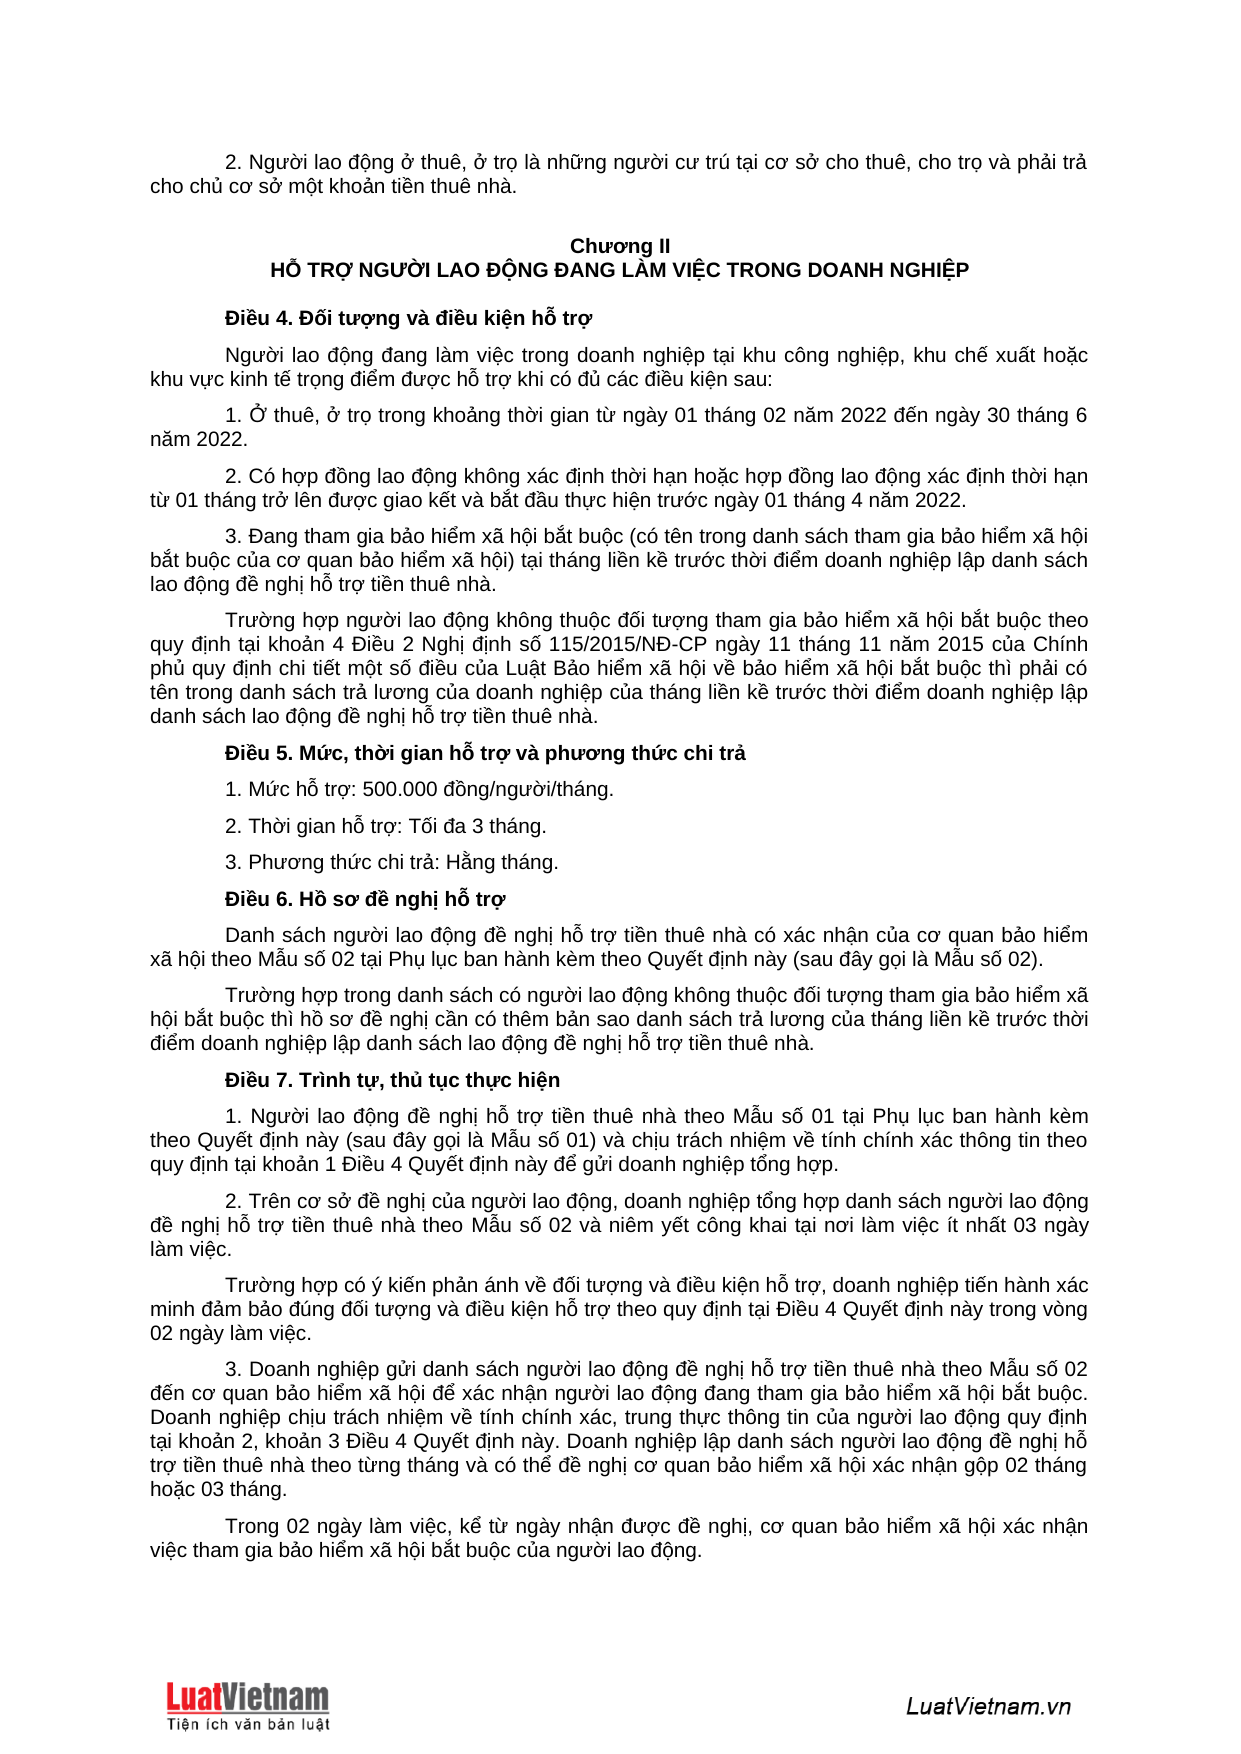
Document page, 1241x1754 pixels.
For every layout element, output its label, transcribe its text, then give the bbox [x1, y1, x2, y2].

text Điều 5. Mức, thời gian hỗ trợ và phương thức chi trả [150, 741, 1090, 764]
text 1. Mức hỗ trợ: 500.000 đồng/người/tháng. [150, 777, 1090, 801]
text Danh sách người lao động đề nghị hỗ trợ tiền thuê nhà có xác nhận của cơ quan bảo hiểm xã hội theo Mẫu số 02 tại Phụ lục ban hành kèm theo Quyết định này (sau đây gọi là Mẫu số 02). [150, 923, 1090, 971]
text 2. Người lao động ở thuê, ở trọ là những người cư trú tại cơ sở cho thuê, cho trọ và phải trả cho chủ cơ sở một khoản tiền thuê nhà. [150, 150, 1090, 198]
text Trường hợp trong danh sách có người lao động không thuộc đối tượng tham gia bảo hiểm xã hội bắt buộc thì hồ sơ đề nghị cần có thêm bản sao danh sách trả lương của tháng liền kề trước thời điểm doanh nghiệp lập danh sách lao động đề nghị hỗ trợ tiền thuê nhà. [150, 983, 1090, 1055]
picture [150, 1660, 1090, 1754]
text 1. Người lao động đề nghị hỗ trợ tiền thuê nhà theo Mẫu số 01 tại Phụ lục ban hành kèm theo Quyết định này (sau đây gọi là Mẫu số 01) và chịu trách nhiệm về tính chính xác thông tin theo quy định tại khoản 1 Điều 4 Quyết định này để gửi doanh nghiệp tổng hợp. [150, 1104, 1090, 1176]
text Trong 02 ngày làm việc, kể từ ngày nhận được đề nghị, cơ quan bảo hiểm xã hội xác nhận việc tham gia bảo hiểm xã hội bắt buộc của người lao động. [150, 1513, 1090, 1561]
text Điều 6. Hồ sơ đề nghị hỗ trợ [150, 886, 1090, 910]
text Người lao động đang làm việc trong doanh nghiệp tại khu công nghiệp, khu chế xuất hoặc khu vực kinh tế trọng điểm được hỗ trợ khi có đủ các điều kiện sau: [150, 343, 1090, 391]
text Trường hợp có ý kiến phản ánh về đối tượng và điều kiện hỗ trợ, doanh nghiệp tiến hành xác minh đảm bảo đúng đối tượng và điều kiện hỗ trợ theo quy định tại Điều 4 Quyết định này trong vòng 02 ngày làm việc. [150, 1273, 1090, 1345]
text Chương II HỖ TRỢ NGƯỜI LAO ĐỘNG ĐANG LÀM VIỆC TRONG DOANH NGHIỆP [150, 234, 1090, 282]
text 2. Có hợp đồng lao động không xác định thời hạn hoặc hợp đồng lao động xác định thời hạn từ 01 tháng trở lên được giao kết và bắt đầu thực hiện trước ngày 01 tháng 4 năm 2022. [150, 463, 1090, 511]
text 2. Trên cơ sở đề nghị của người lao động, doanh nghiệp tổng hợp danh sách người lao động đề nghị hỗ trợ tiền thuê nhà theo Mẫu số 02 và niêm yết công khai tại nơi làm việc ít nhất 03 ngày làm việc. [150, 1188, 1090, 1260]
text 3. Phương thức chi trả: Hằng tháng. [150, 850, 1090, 874]
text 2. Thời gian hỗ trợ: Tối đa 3 tháng. [150, 813, 1090, 837]
text Trường hợp người lao động không thuộc đối tượng tham gia bảo hiểm xã hội bắt buộc theo quy định tại khoản 4 Điều 2 Nghị định số 115/2015/NĐ-CP ngày 11 tháng 11 năm 2015 của Chính phủ quy định chi tiết một số điều của Luật Bảo hiểm xã hội về bảo hiểm xã hội bắt buộc thì phải có tên trong danh sách trả lương của doanh nghiệp của tháng liền kề trước thời điểm doanh nghiệp lập danh sách lao động đề nghị hỗ trợ tiền thuê nhà. [150, 608, 1090, 728]
text 1. Ở thuê, ở trọ trong khoảng thời gian từ ngày 01 tháng 02 năm 2022 đến ngày 30 tháng 6 năm 2022. [150, 403, 1090, 451]
text 3. Đang tham gia bảo hiểm xã hội bắt buộc (có tên trong danh sách tham gia bảo hiểm xã hội bắt buộc của cơ quan bảo hiểm xã hội) tại tháng liền kề trước thời điểm doanh nghiệp lập danh sách lao động đề nghị hỗ trợ tiền thuê nhà. [150, 524, 1090, 596]
text 3. Doanh nghiệp gửi danh sách người lao động đề nghị hỗ trợ tiền thuê nhà theo Mẫu số 02 đến cơ quan bảo hiểm xã hội để xác nhận người lao động đang tham gia bảo hiểm xã hội bắt buộc. Doanh nghiệp chịu trách nhiệm về tính chính xác, trung thực thông tin của người lao động quy định tại khoản 2, khoản 3 Điều 4 Quyết định này. Doanh nghiệp lập danh sách người lao động đề nghị hỗ trợ tiền thuê nhà theo từng tháng và có thể đề nghị cơ quan bảo hiểm xã hội xác nhận gộp 02 tháng hoặc 03 tháng. [150, 1357, 1090, 1501]
text Điều 7. Trình tự, thủ tục thực hiện [150, 1068, 1090, 1092]
text Điều 4. Đối tượng và điều kiện hỗ trợ [150, 306, 1090, 330]
